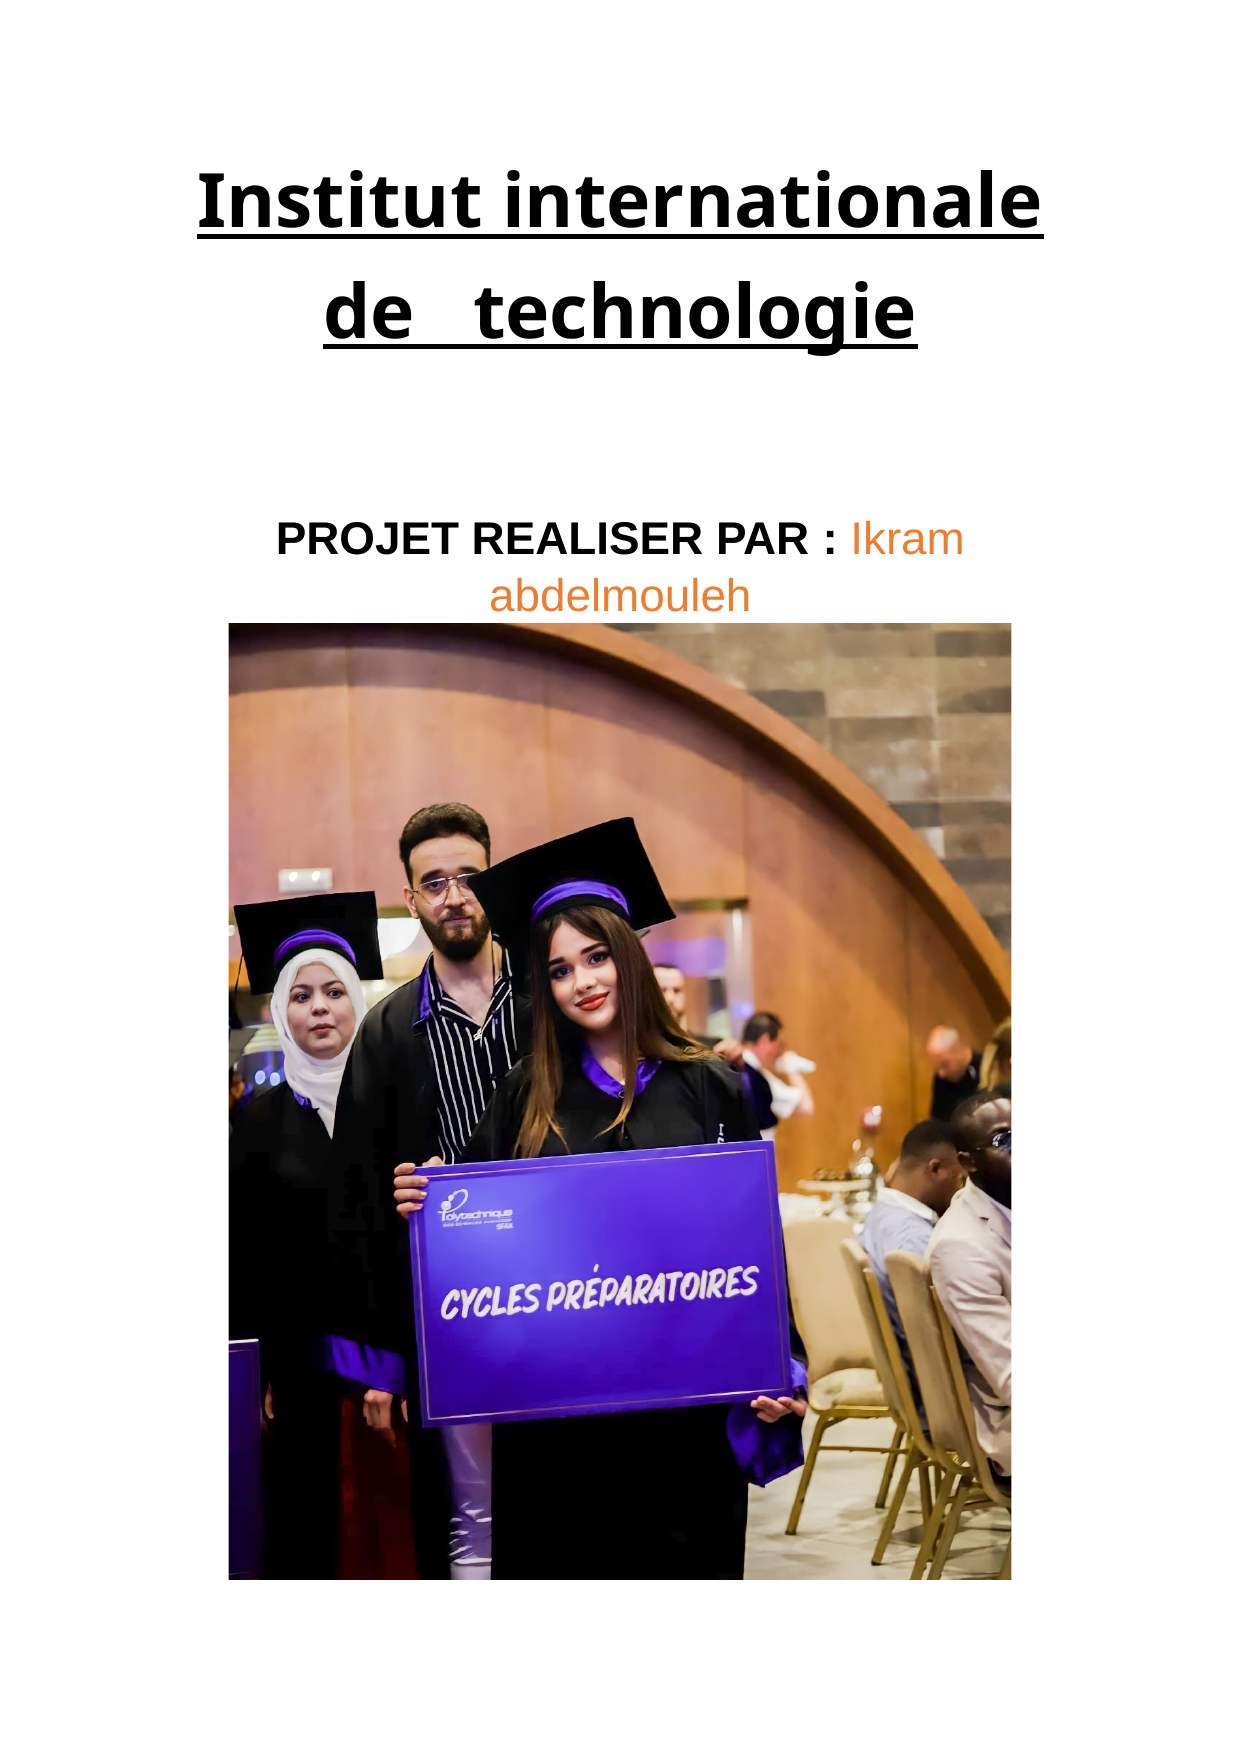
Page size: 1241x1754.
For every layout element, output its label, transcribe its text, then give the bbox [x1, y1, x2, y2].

text Institut internationale de technologie [148, 148, 1093, 360]
picture [228, 623, 1012, 1580]
